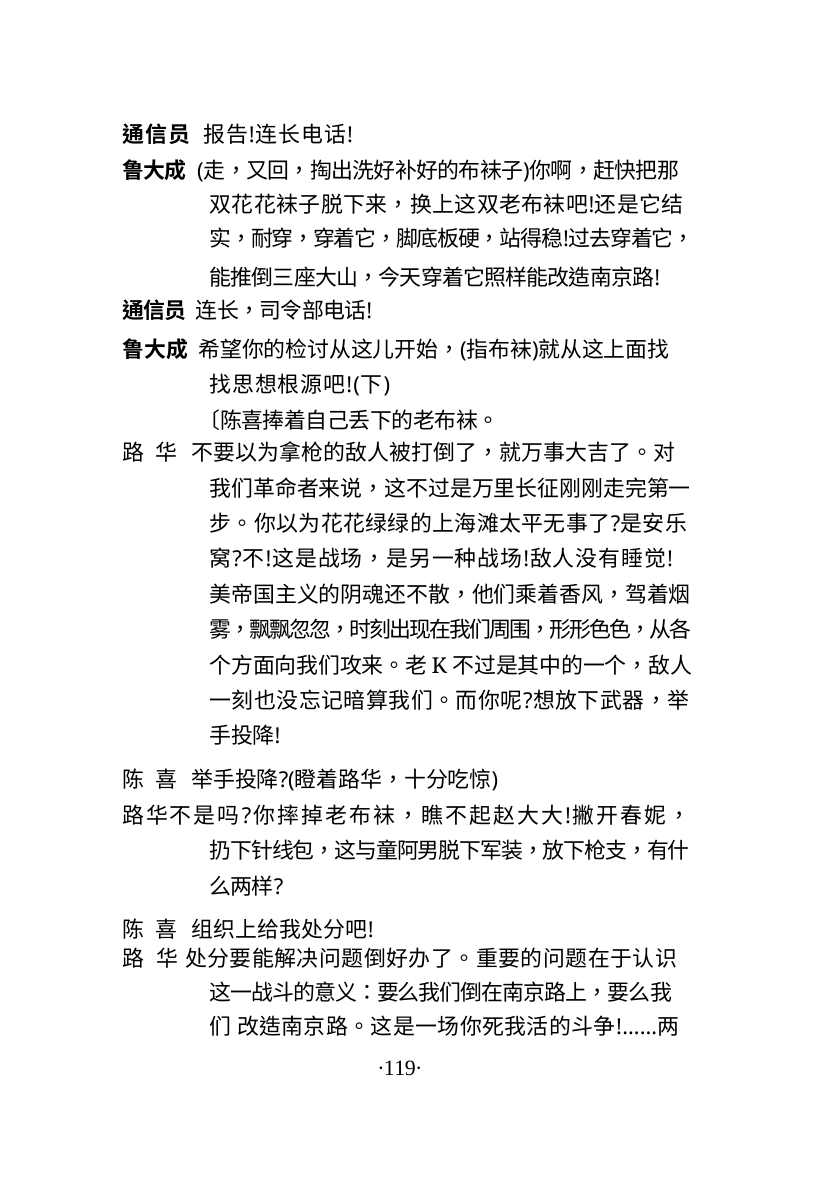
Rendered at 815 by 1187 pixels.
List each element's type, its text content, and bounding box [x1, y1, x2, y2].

text 能推倒三座大山，今天穿着它照样能改造南京路! 通信员 连长，司令部电话! [122, 262, 664, 325]
text 〔陈喜捧着自己丢下的老布袜。 [198, 406, 699, 434]
text 路 华 不要以为拿枪的敌人被打倒了，就万事大吉了。对 我们革命者来说，这不过是万里长征刚刚走完第一 步。你以为花花绿绿的上海滩太平无事了?是安乐 窝?不!这是战场，是另一种战场!敌人没有睡觉! 美帝国主义的阴魂还不散，他们乘着香风，驾着烟 雾，飘飘忽忽，时刻出现在我们周围，形形色色，从各 个方面向我们攻来。老K 不过是其中的一个，敌人 一刻也没忘记暗算我们。而你呢?想放下武器，举 手投降! [122, 437, 693, 750]
text 通信员 报告!连长电话! [122, 120, 699, 148]
text 路华不是吗?你摔掉老布袜，瞧不起赵大大!撇开春妮， 扔下针线包，这与童阿男脱下军装，放下枪支，有什 么两样? [122, 800, 699, 901]
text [122, 943, 691, 1041]
text 鲁大成 希望你的检讨从这儿开始，(指布袜)就从这上面找 找思想根源吧!(下) [122, 334, 683, 398]
text 陈 喜 组织上给我处分吧! [122, 916, 699, 943]
text 陈 喜 举手投降?(瞪着路华，十分吃惊) [122, 765, 699, 792]
text 鲁大成 (走，又回，掏出洗好补好的布袜子)你啊，赶快把那 双花花袜子脱下来，换上这双老布袜吧!还是它结 实，耐穿，穿着它，脚底板硬，站得稳!过去穿着它， [122, 155, 697, 253]
